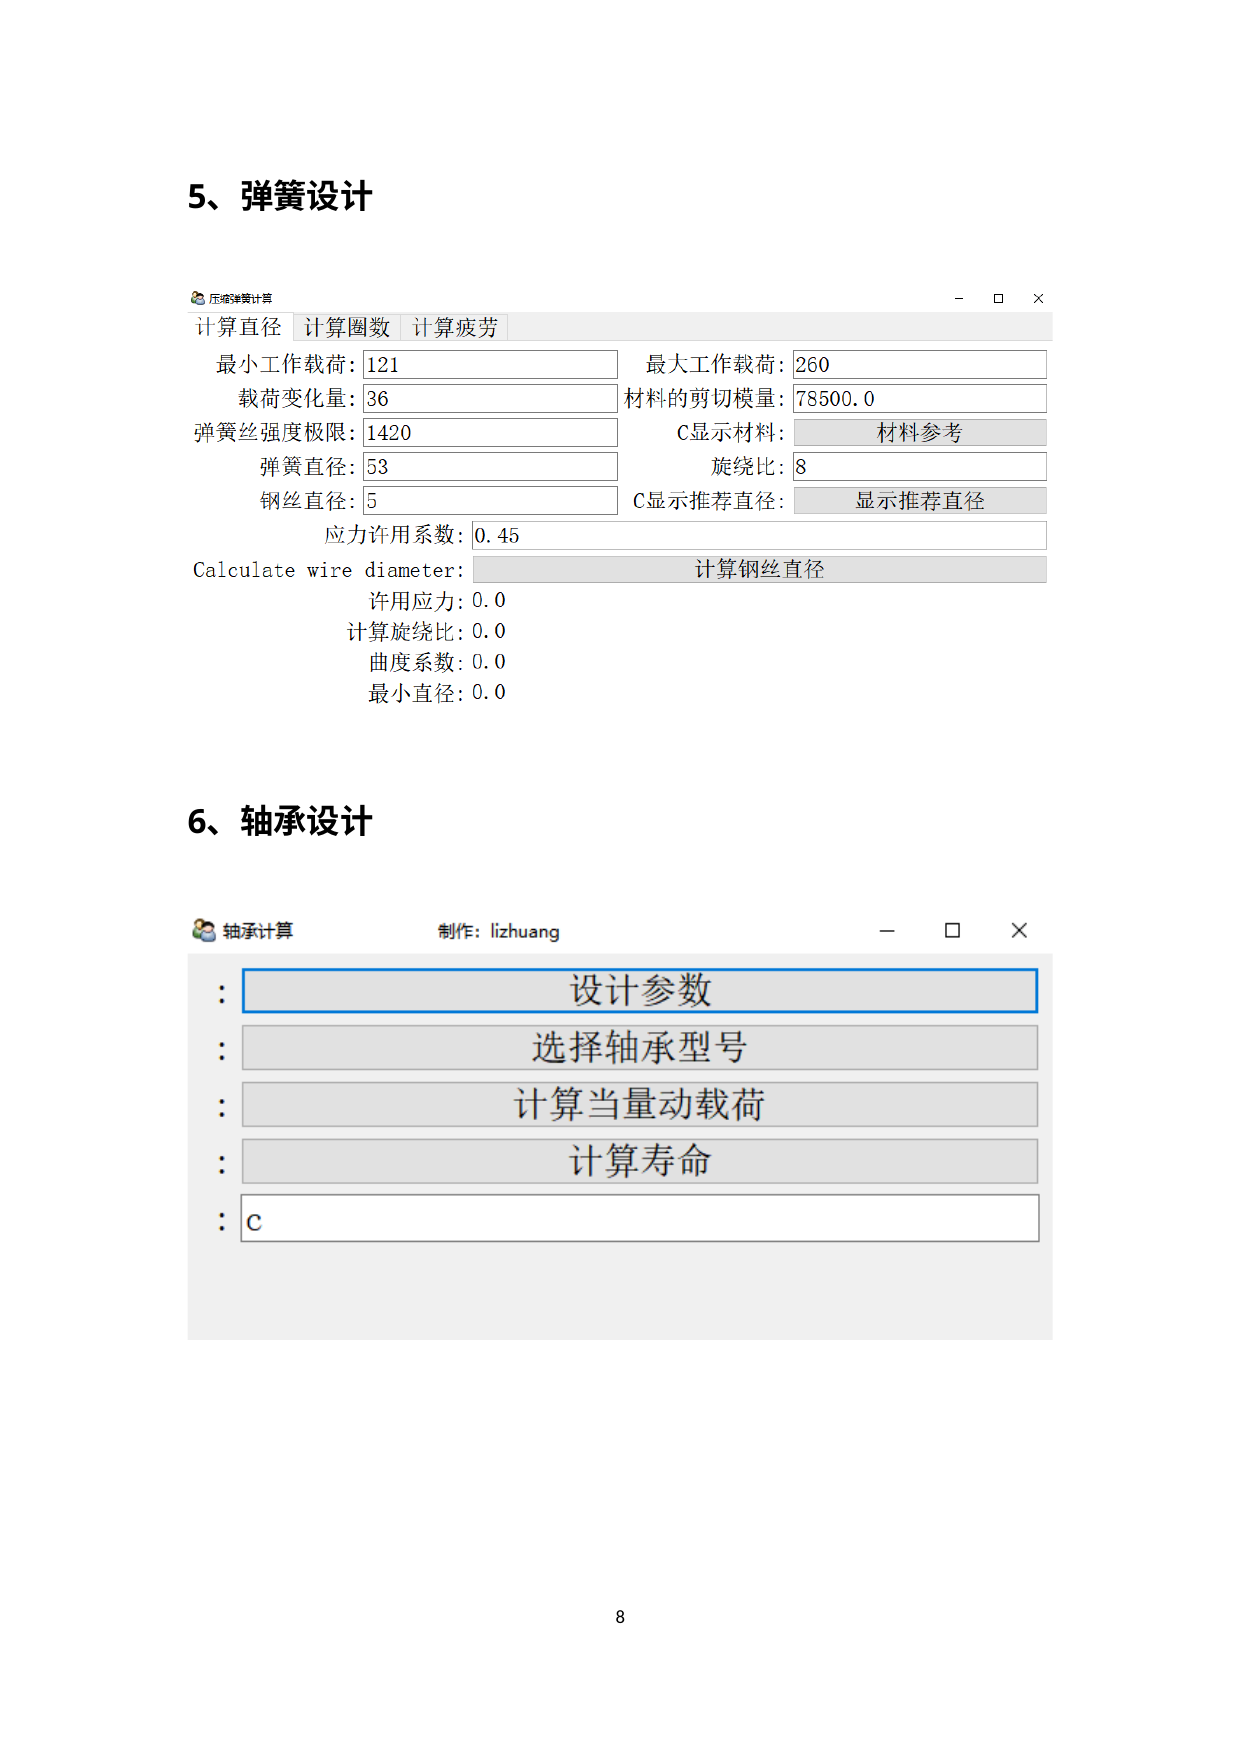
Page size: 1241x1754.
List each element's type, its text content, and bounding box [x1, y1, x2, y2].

picture [187, 914, 1053, 1340]
picture [187, 289, 1053, 739]
subtitle 5、弹簧设计 [187, 162, 1053, 227]
subtitle 6、轴承设计 [187, 787, 1053, 852]
